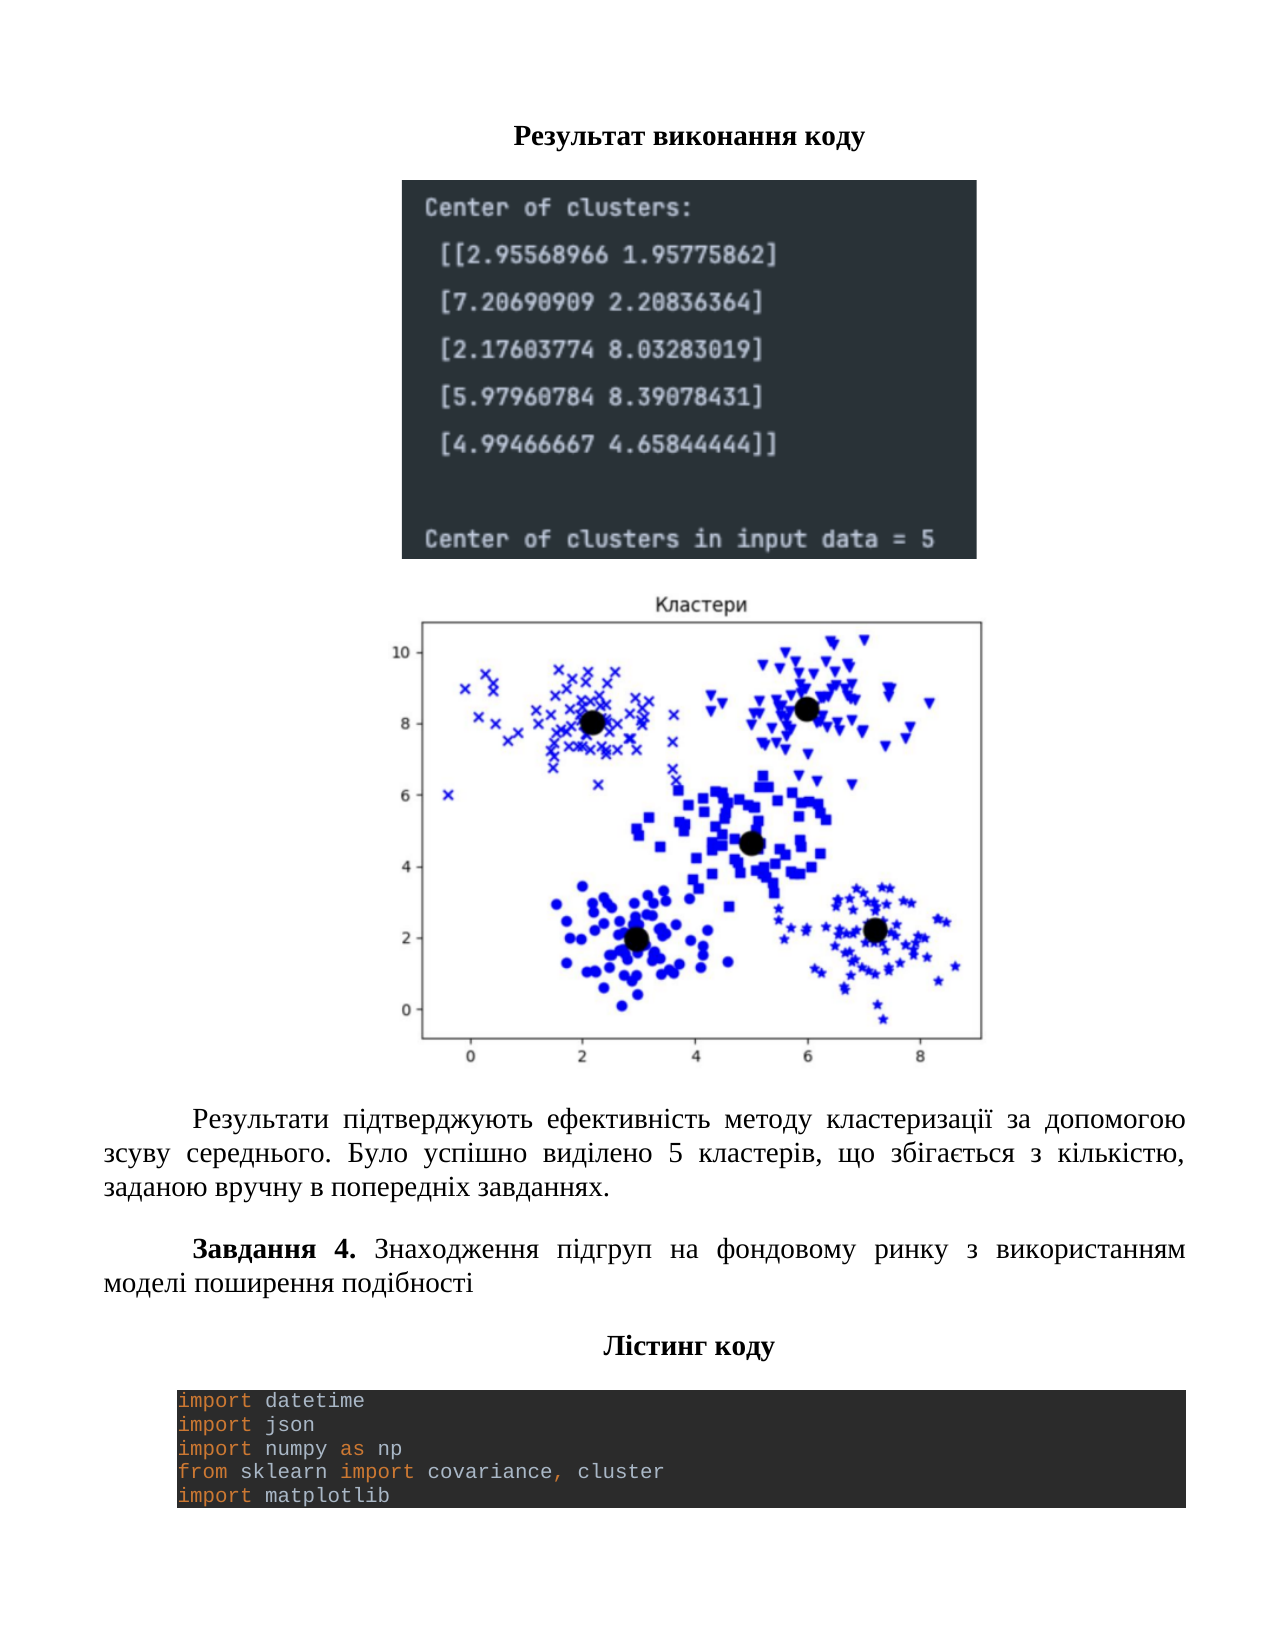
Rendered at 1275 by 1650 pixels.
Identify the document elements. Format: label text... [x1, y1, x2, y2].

picture [401, 180, 977, 559]
text Результат виконання коду [103, 118, 1186, 152]
picture [387, 587, 992, 1073]
text Завдання 4. Знаходження підгруп на фондовому ринку з використанням моделі поширення подібності [103, 1231, 1186, 1298]
text Результати підтверджують ефективність методу кластеризації за допомогою зсуву середнього. Було успішно виділено 5 кластерів, що збігається з кількістю, заданою вручну в попередніх завданнях. [103, 1102, 1186, 1202]
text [177, 1390, 1186, 1508]
text Лістинг коду [103, 1328, 1186, 1361]
